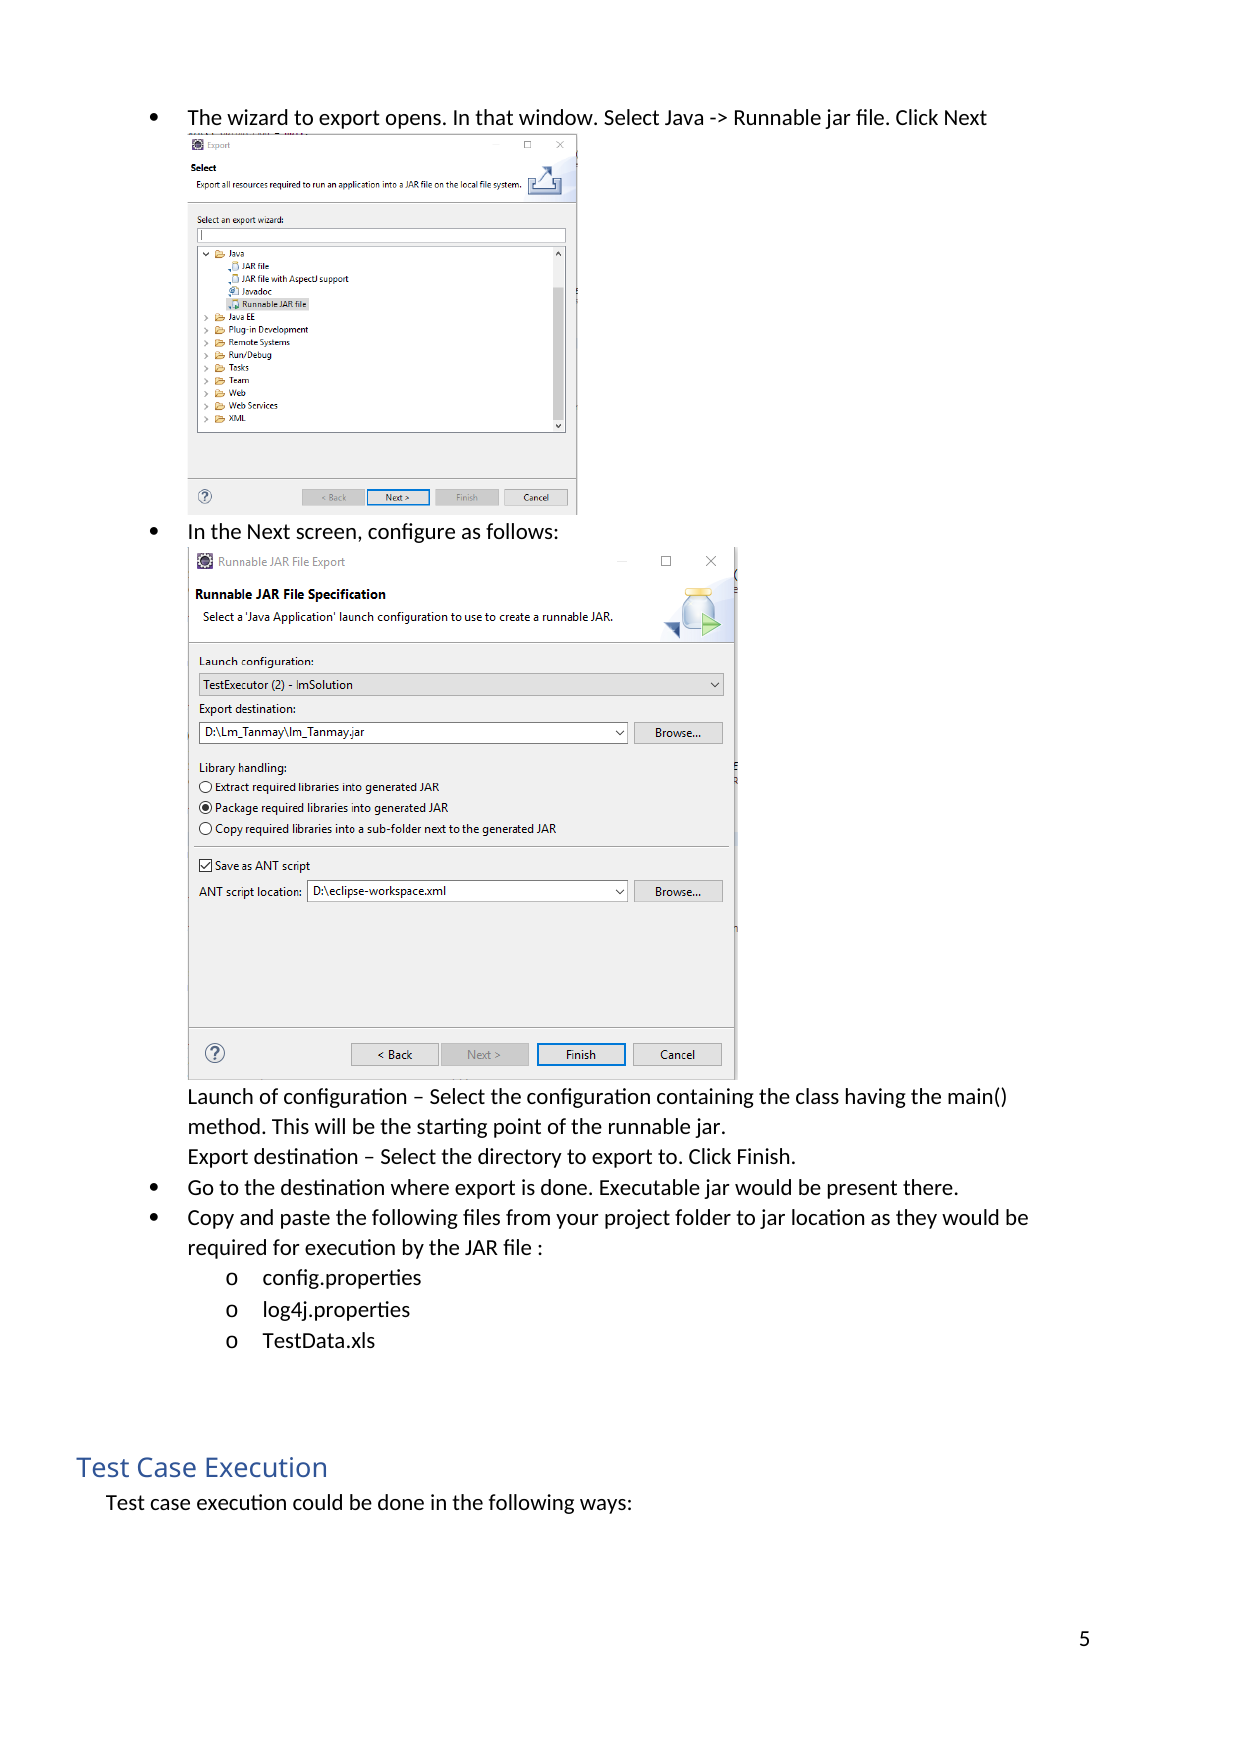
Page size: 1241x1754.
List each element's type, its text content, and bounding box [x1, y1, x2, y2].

list Copy and paste the following files from your project folder to jar location as they would be required for execution by the JAR file : [150, 1203, 1090, 1261]
list config.properties [225, 1263, 1090, 1292]
subtitle Test Case Execution [76, 1448, 1090, 1485]
text Test case execution could be done in the following ways: [106, 1488, 1090, 1516]
list Go to the destination where export is done. Executable jar would be present there. [150, 1173, 1090, 1201]
list log4j.properties [225, 1295, 1090, 1324]
picture [187, 133, 578, 515]
picture [187, 547, 738, 1080]
list TestData.xls [225, 1326, 1090, 1355]
